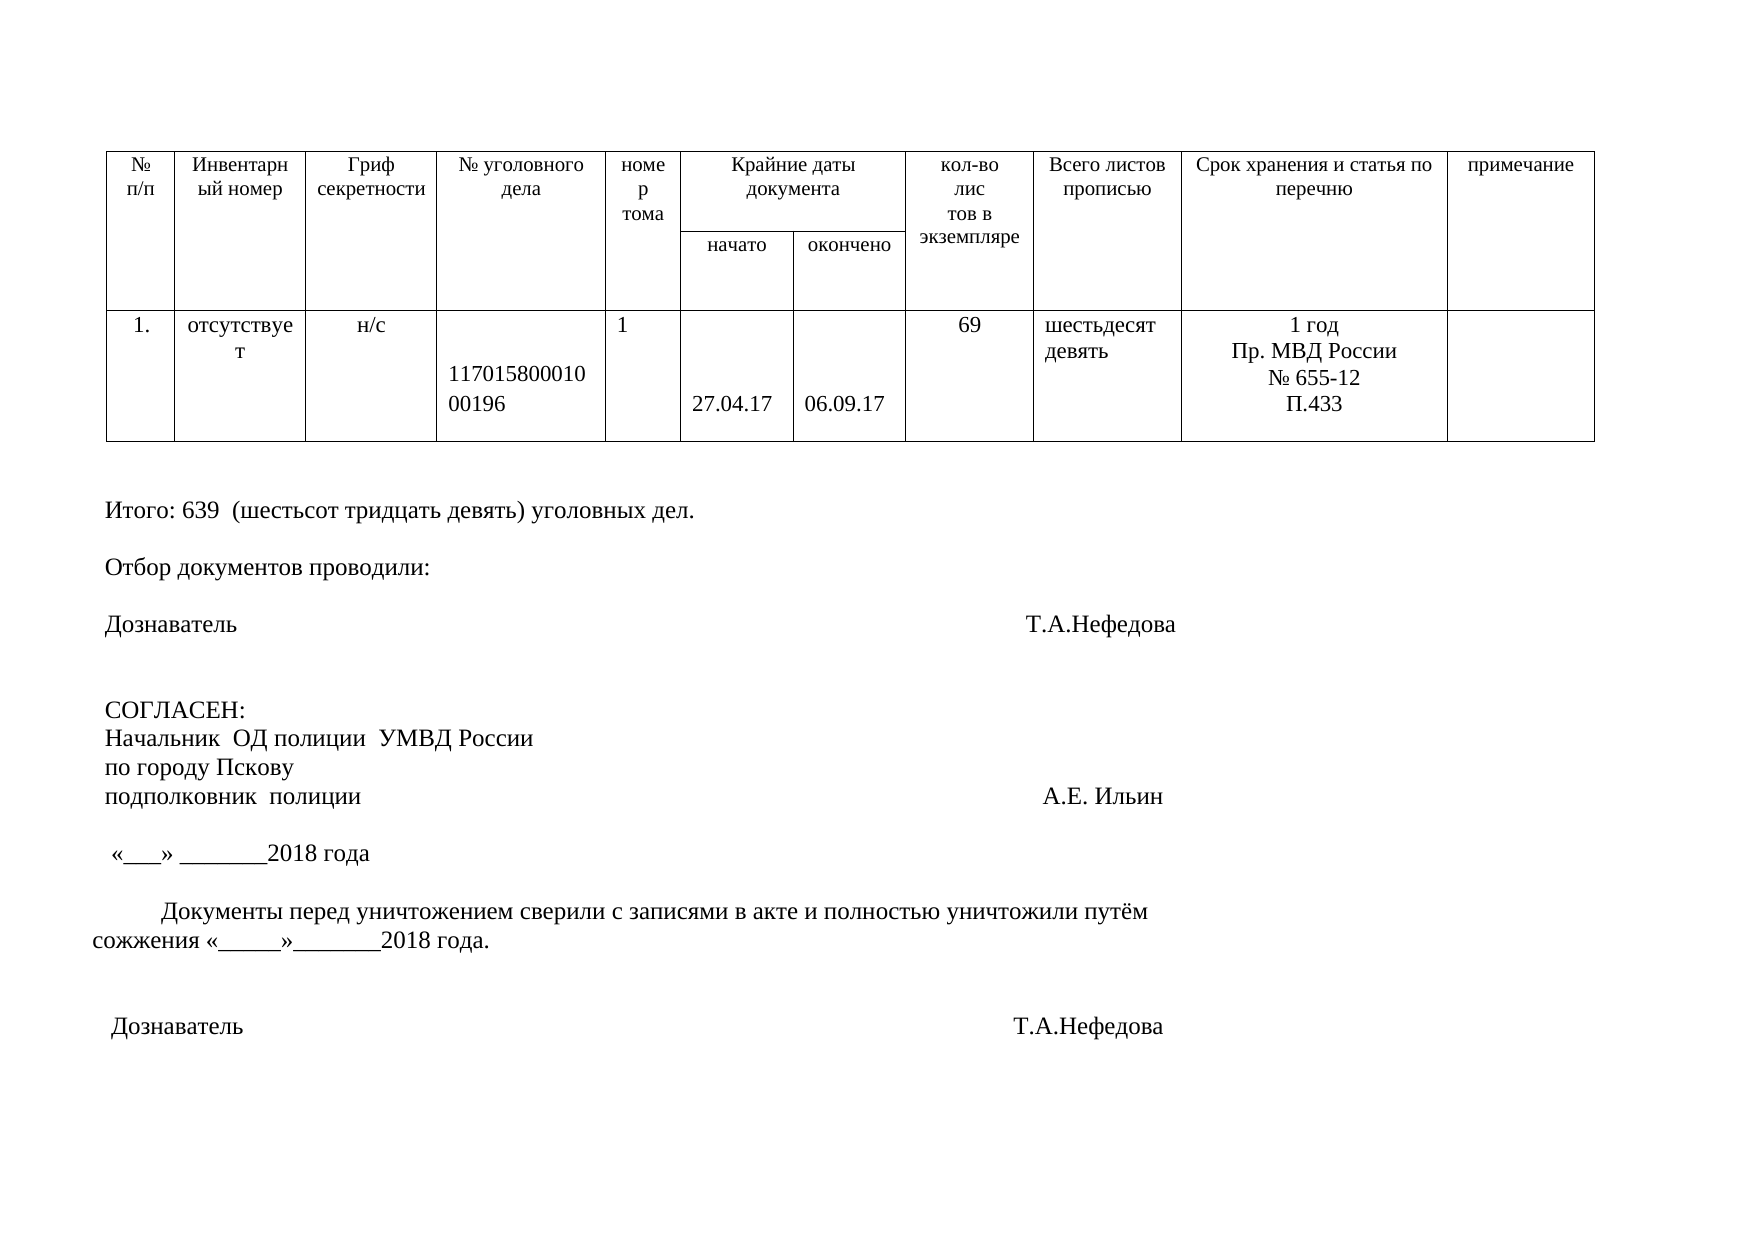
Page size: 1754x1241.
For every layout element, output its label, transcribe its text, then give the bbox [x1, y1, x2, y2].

table_cell шестьдесят девять [1034, 311, 1181, 441]
table_cell окончено [794, 232, 905, 310]
text Отбор документов проводили: [29, 552, 1636, 581]
text Документы перед уничтожением сверили с записями в акте и полностью уничтожили путём [29, 896, 1636, 925]
text СОГЛАСЕН: [29, 695, 1636, 723]
table_cell 11701580001000196 [437, 311, 605, 441]
table_cell 27.04.17 [681, 311, 793, 441]
table_cell 1 год Пр. МВД России № 655-12 П.433 [1182, 311, 1447, 441]
text Начальник ОД полиции УМВД России [29, 723, 1636, 752]
text по городу Пскову [29, 752, 1636, 781]
table_cell 1 [606, 311, 680, 441]
text подполковник полиции А.Е. Ильин [29, 781, 1636, 810]
table_header Крайние даты документа [681, 152, 905, 231]
table_header Всего листов прописью [1034, 152, 1181, 310]
text «___» _______2018 года [29, 838, 1636, 867]
table_cell начато [681, 232, 793, 310]
text Дознаватель Т.А.Нефедова [29, 1011, 1636, 1040]
table_cell [1448, 311, 1594, 441]
text сожжения «_____»_______2018 года. [29, 925, 1636, 953]
table_cell 06.09.17 [794, 311, 905, 441]
table_cell отсутствует [175, 311, 305, 441]
table_header примечание [1448, 152, 1594, 310]
table_header кол-во лис тов в экземпляре [906, 152, 1033, 310]
table_header номер тома [606, 152, 680, 310]
table_header № п/п [107, 152, 174, 310]
table_cell 69 [906, 311, 1033, 441]
text Дознаватель Т.А.Нефедова [29, 609, 1636, 638]
table_cell н/с [306, 311, 436, 441]
table_header Гриф секретности [306, 152, 436, 310]
table_header № уголовного дела [437, 152, 605, 310]
text Итого: 639 (шестьсот тридцать девять) уголовных дел. [29, 495, 1636, 524]
table_header Срок хранения и статья по перечню [1182, 152, 1447, 310]
table_cell [107, 311, 174, 441]
table_header Инвентарный номер [175, 152, 305, 310]
